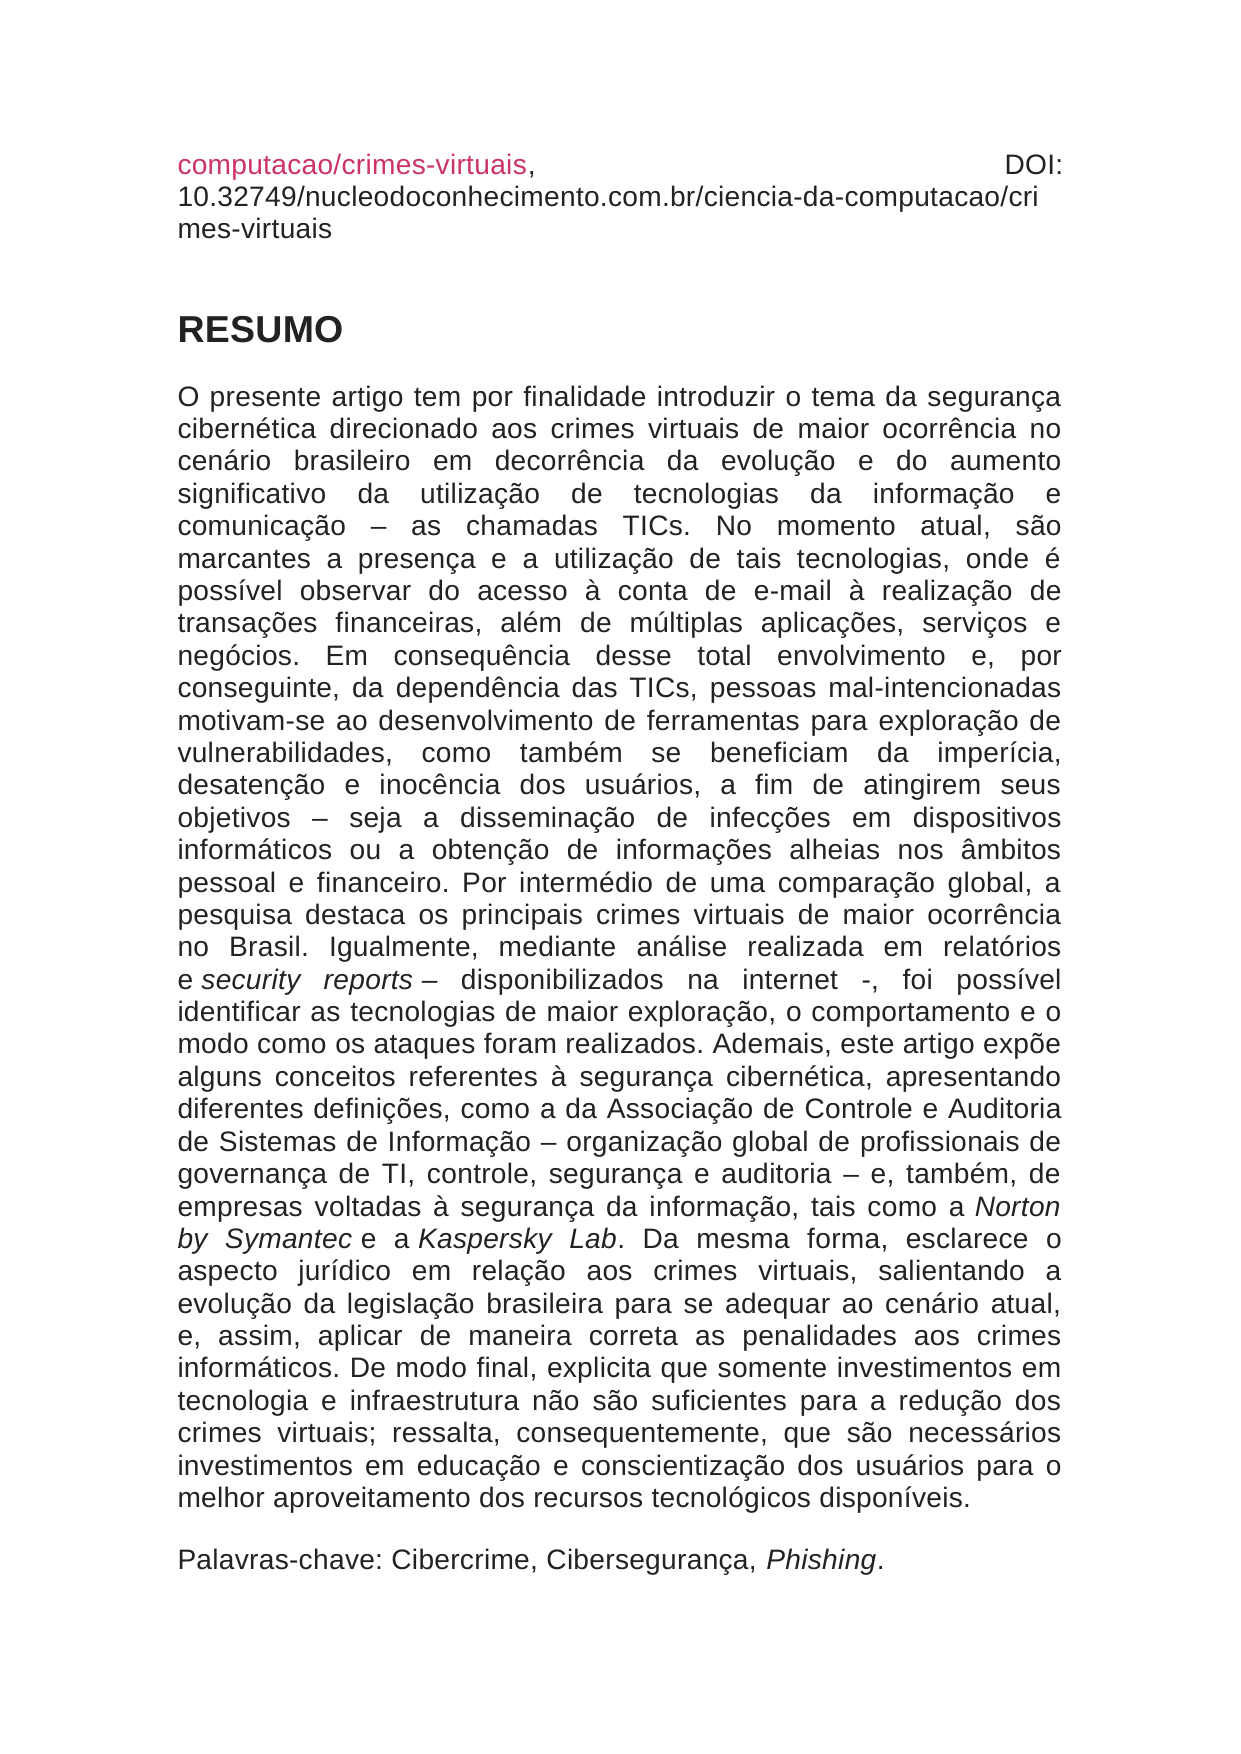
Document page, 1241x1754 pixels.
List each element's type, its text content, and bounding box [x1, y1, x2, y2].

text Palavras-chave: Cibercrime, Cibersegurança, Phishing. [177, 1543, 1063, 1575]
text O presente artigo tem por finalidade introduzir o tema da segurança cibernética direcionado aos crimes virtuais de maior ocorrência no cenário brasileiro em decorrência da evolução e do aumento significativo da utilização de tecnologias da informação e comunicação – as chamadas TICs. No momento atual, são marcantes a presença e a utilização de tais tecnologias, onde é possível observar do acesso à conta de e-mail à realização de transações financeiras, além de múltiplas aplicações, serviços e negócios. Em consequência desse total envolvimento e, por conseguinte, da dependência das TICs, pessoas mal-intencionadas motivam-se ao desenvolvimento de ferramentas para exploração de vulnerabilidades, como também se beneficiam da imperícia, desatenção e inocência dos usuários, a fim de atingirem seus objetivos – seja a disseminação de infecções em dispositivos informáticos ou a obtenção de informações alheias nos âmbitos pessoal e financeiro. Por intermédio de uma comparação global, a pesquisa destaca os principais crimes virtuais de maior ocorrência no Brasil. Igualmente, mediante análise realizada em relatórios e security reports – disponibilizados na internet -, foi possível identificar as tecnologias de maior exploração, o comportamento e o modo como os ataques foram realizados. Ademais, este artigo expõe alguns conceitos referentes à segurança cibernética, apresentando diferentes definições, como a da Associação de Controle e Auditoria de Sistemas de Informação – organização global de profissionais de governança de TI, controle, segurança e auditoria – e, também, de empresas voltadas à segurança da informação, tais como a Norton by Symantec e a Kaspersky Lab. Da mesma forma, esclarece o aspecto jurídico em relação aos crimes virtuais, salientando a evolução da legislação brasileira para se adequar ao cenário atual, e, assim, aplicar de maneira correta as penalidades aos crimes informáticos. De modo final, explicita que somente investimentos em tecnologia e infraestrutura não são suficientes para a redução dos crimes virtuais; ressalta, consequentemente, que são necessários investimentos em educação e conscientização dos usuários para o melhor aproveitamento dos recursos tecnológicos disponíveis. [177, 379, 1063, 1513]
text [177, 148, 1063, 245]
subtitle RESUMO [177, 307, 1063, 350]
